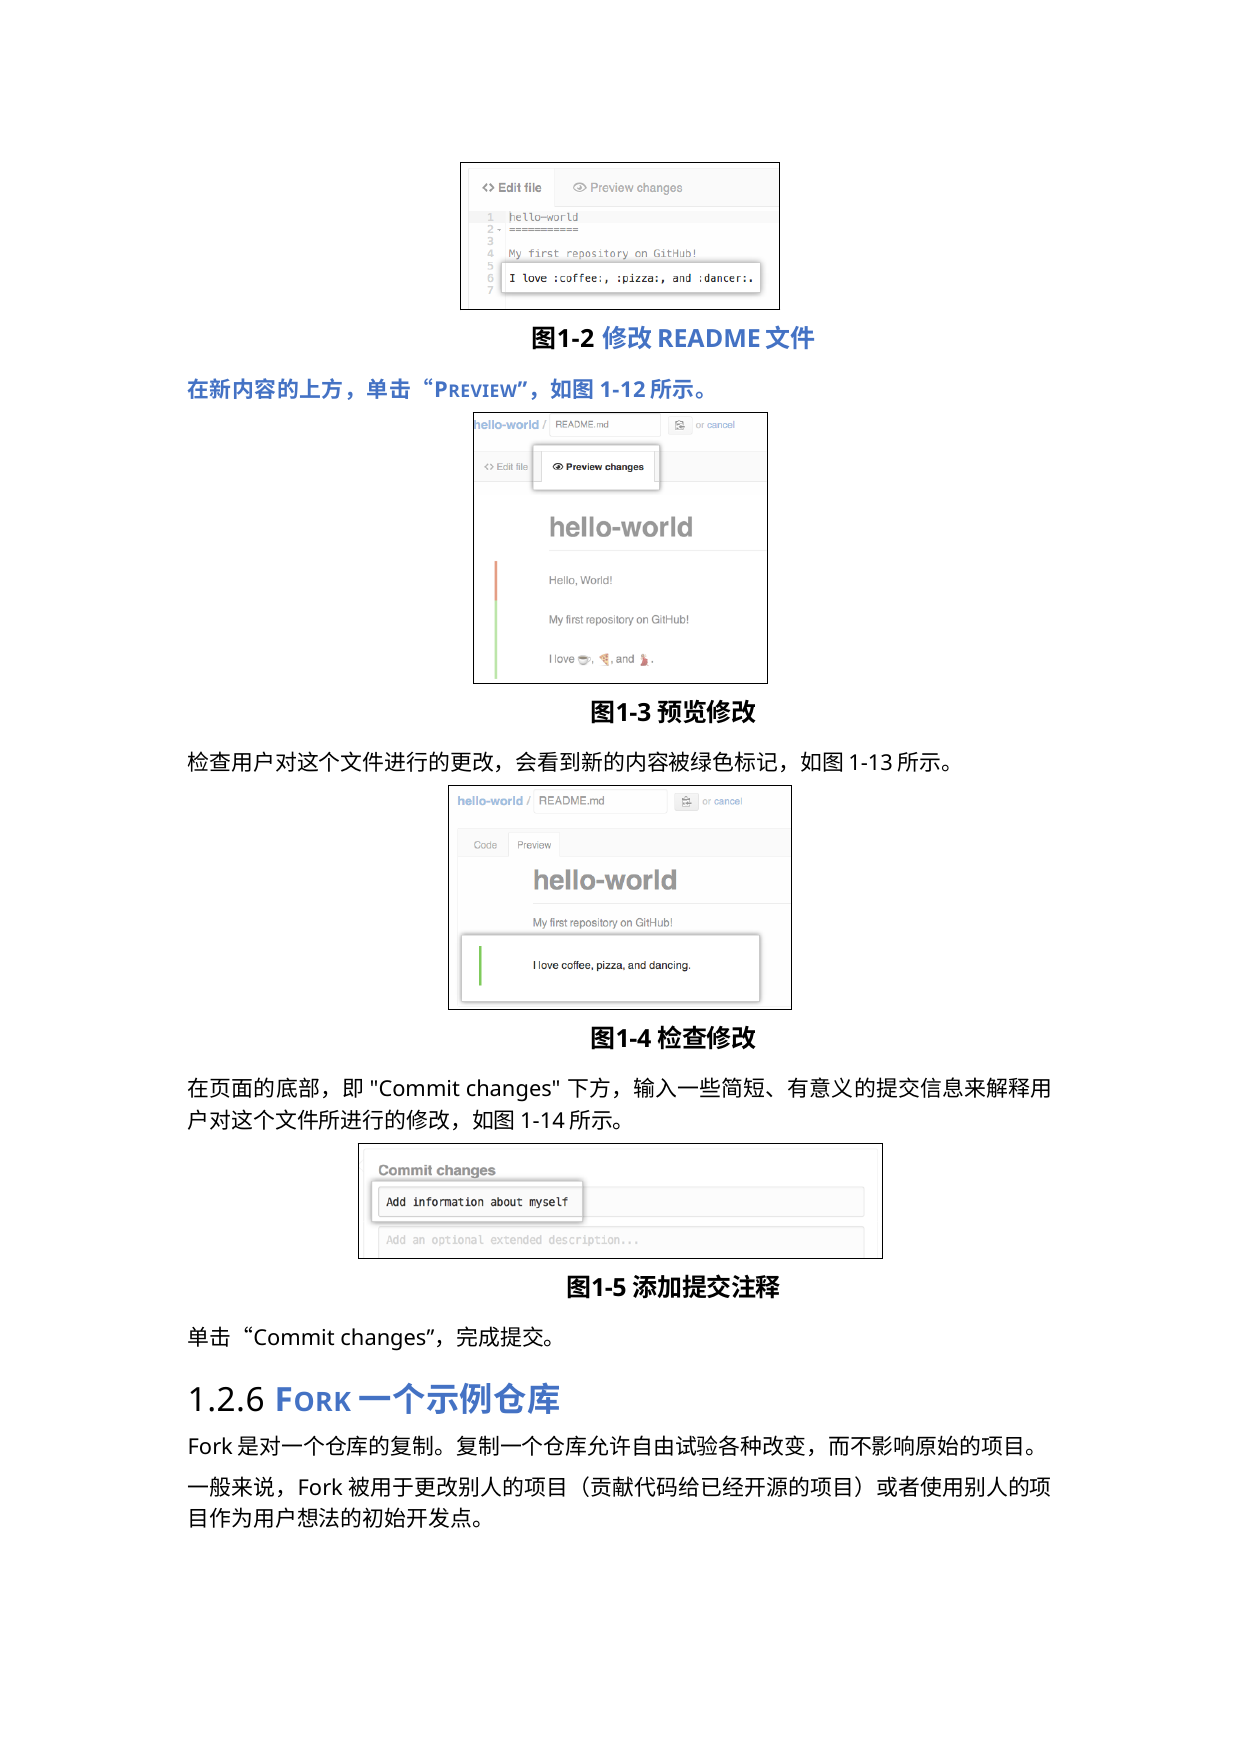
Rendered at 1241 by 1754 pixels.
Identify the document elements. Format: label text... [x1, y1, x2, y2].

text 检查修改 [294, 1018, 1053, 1054]
text 修改README文件 [294, 319, 1053, 355]
picture [359, 1144, 882, 1258]
text 在新内容的上方，单击“Preview”，如图1-12所示。 [187, 372, 1053, 403]
text 添加提交注释 [294, 1267, 1053, 1303]
text Fork是对一个仓库的复制。复制一个仓库允许自由试验各种改变，而不影响原始的项目。 [187, 1429, 1053, 1461]
text 检查用户对这个文件进行的更改，会看到新的内容被绿色标记，如图1-13所示。 [187, 745, 1053, 777]
text 一般来说，Fork 被用于更改别人的项目（贡献代码给已经开源的项目）或者使用别人的项目作为用户想法的初始开发点。 [187, 1469, 1053, 1533]
subtitle Fork一个示例仓库 [187, 1373, 1053, 1421]
text 在页面的底部，即 "Commit changes" 下方，输入一些简短、有意义的提交信息来解释用户对这个文件所进行的修改，如图1-14所示。 [187, 1071, 1053, 1135]
text 预览修改 [294, 692, 1053, 728]
picture [449, 786, 791, 1009]
picture [474, 413, 767, 683]
picture [461, 163, 779, 309]
text 单击“Commit changes”，完成提交。 [187, 1320, 1053, 1352]
